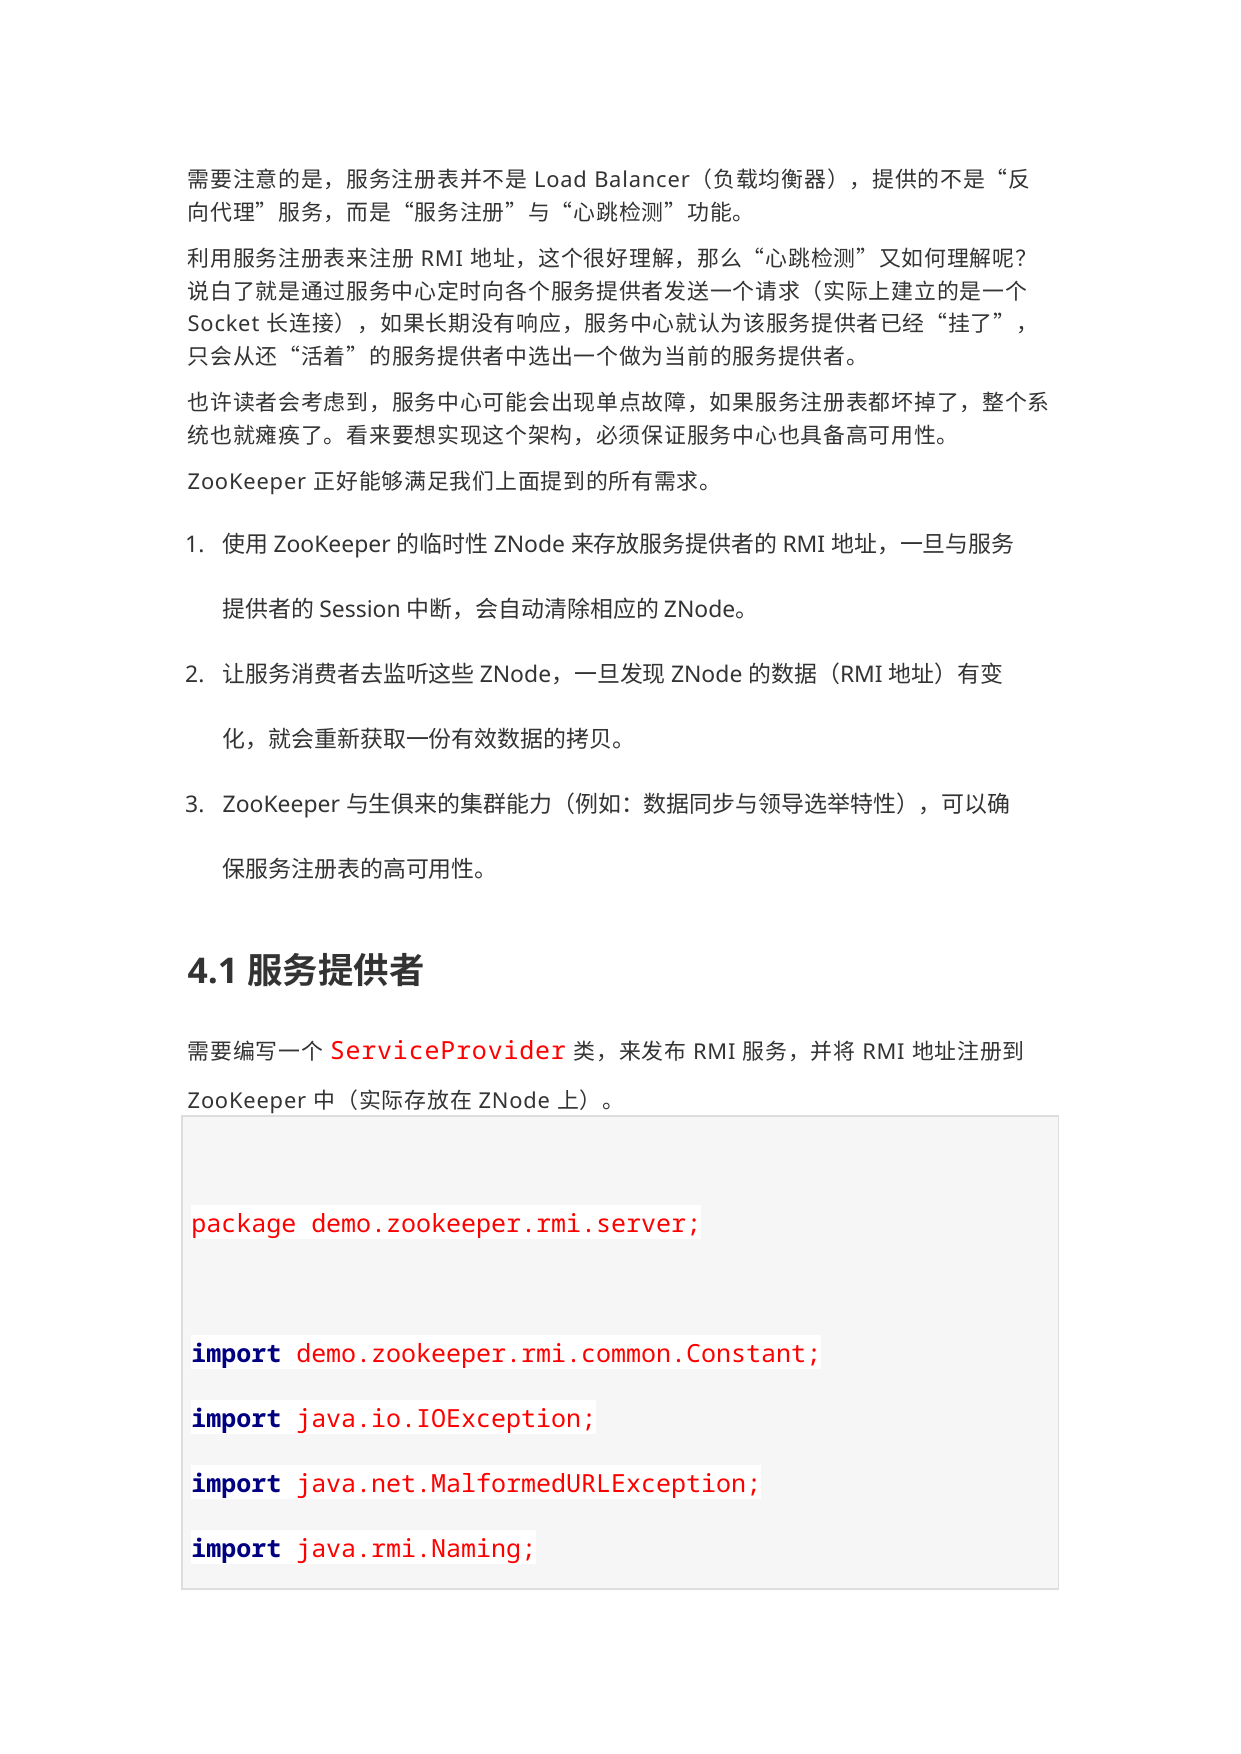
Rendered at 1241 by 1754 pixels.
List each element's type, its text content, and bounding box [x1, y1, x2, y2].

text package demo.zookeeper.rmi.server; [183, 1180, 1058, 1245]
text 需要编写一个 ServiceProvider 类，来发布 RMI 服务，并将 RMI 地址注册到 ZooKeeper 中（实际存放在 ZNode 上）。 [187, 1018, 1053, 1115]
text import java.rmi.Naming; [183, 1505, 1058, 1588]
text import java.net.MalformedURLException; [183, 1440, 1058, 1505]
text 需要注意的是，服务注册表并不是 Load Balancer（负载均衡器），提供的不是“反向代理”服务，而是“服务注册”与“心跳检测”功能。 [187, 162, 1053, 227]
list 让服务消费者去监听这些 ZNode，一旦发现 ZNode 的数据（RMI 地址）有变化，就会重新获取一份有效数据的拷贝。 [185, 640, 1018, 770]
list 使用 ZooKeeper 的临时性 ZNode 来存放服务提供者的 RMI 地址，一旦与服务提供者的 Session 中断，会自动清除相应的 ZNode。 [185, 510, 1018, 640]
subtitle 4.1 服务提供者 [187, 935, 1053, 1000]
text 也许读者会考虑到，服务中心可能会出现单点故障，如果服务注册表都坏掉了，整个系统也就瘫痪了。看来要想实现这个架构，必须保证服务中心也具备高可用性。 [187, 385, 1053, 450]
list ZooKeeper 与生俱来的集群能力（例如：数据同步与领导选举特性），可以确保服务注册表的高可用性。 [185, 770, 1018, 900]
text 利用服务注册表来注册 RMI 地址，这个很好理解，那么“心跳检测”又如何理解呢？说白了就是通过服务中心定时向各个服务提供者发送一个请求（实际上建立的是一个 Socket 长连接），如果长期没有响应，服务中心就认为该服务提供者已经“挂了”，只会从还“活着”的服务提供者中选出一个做为当前的服务提供者。 [187, 241, 1053, 371]
text ZooKeeper 正好能够满足我们上面提到的所有需求。 [187, 464, 1053, 496]
text import demo.zookeeper.rmi.common.Constant; [183, 1310, 1058, 1375]
text import java.io.IOException; [183, 1375, 1058, 1440]
